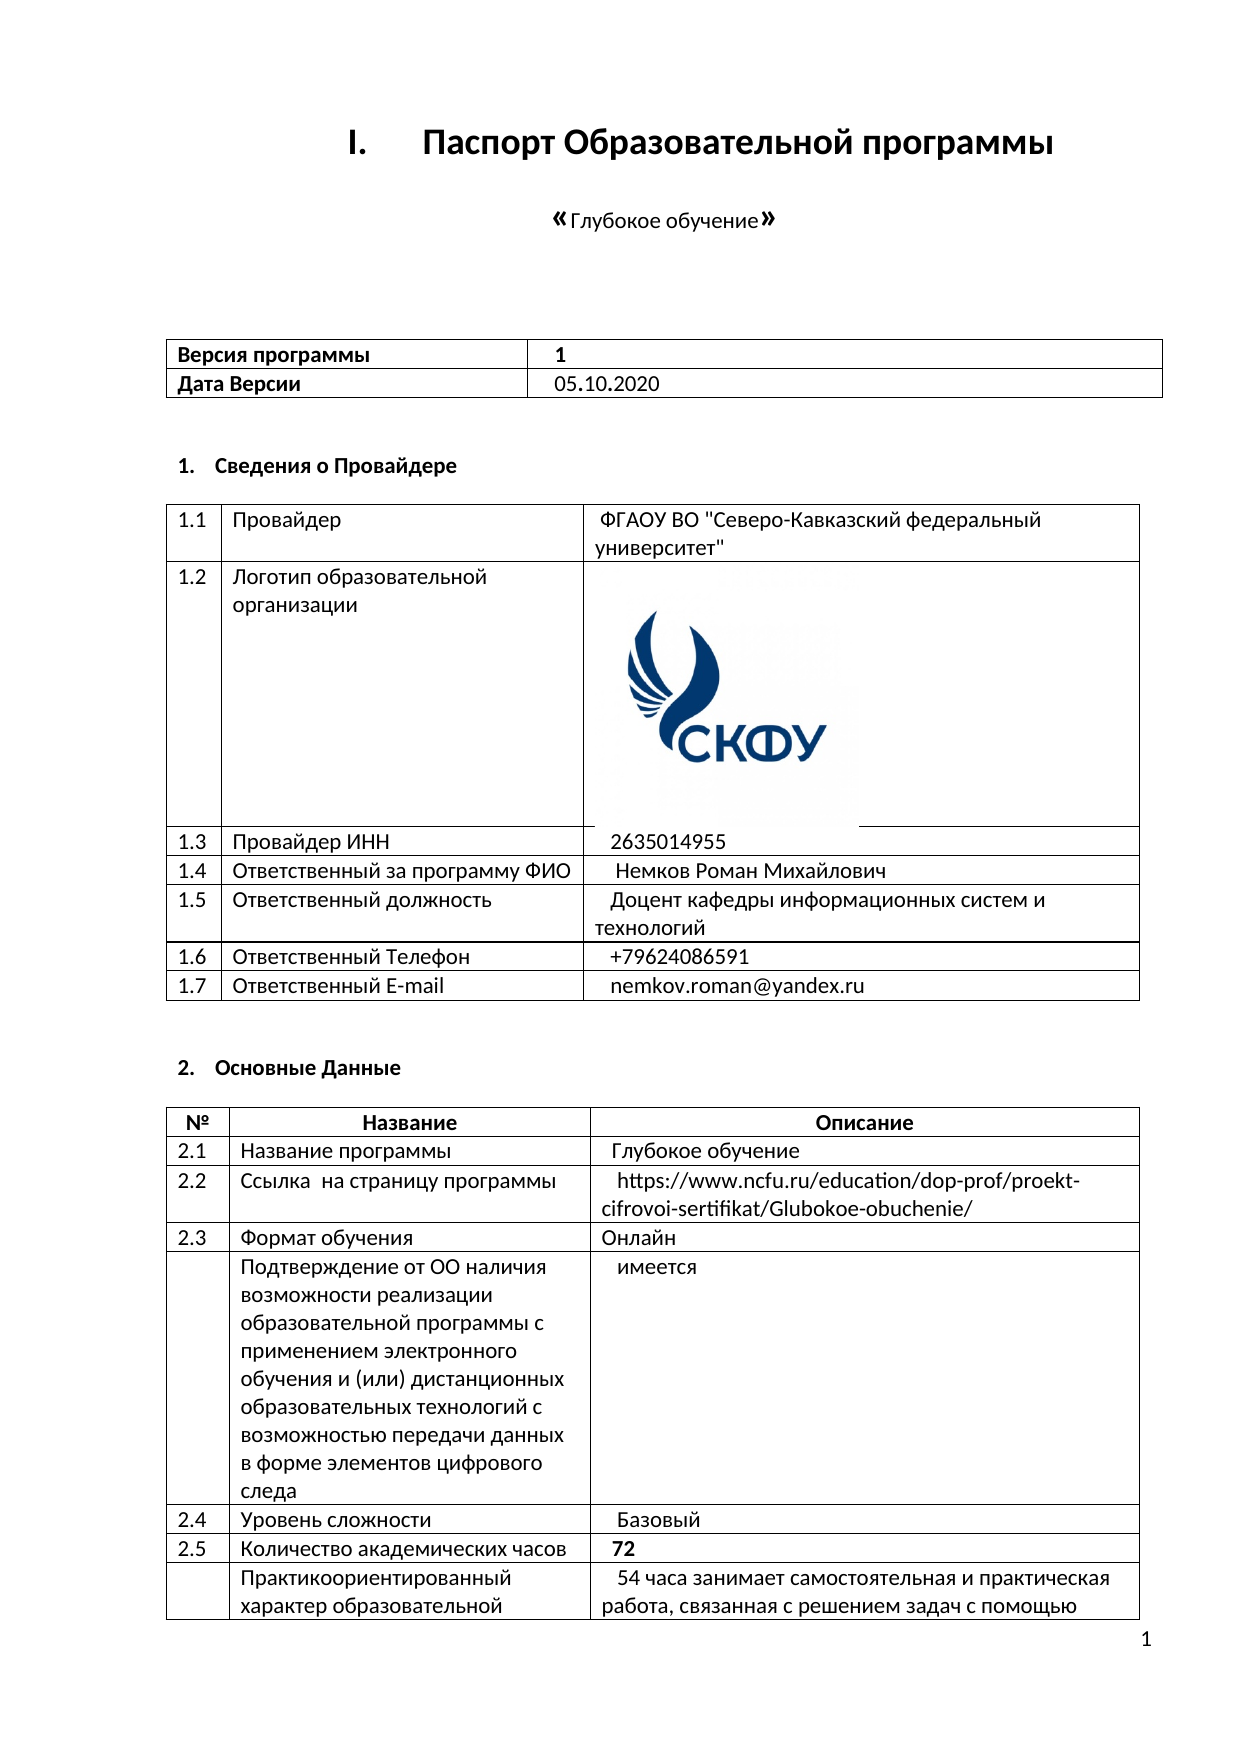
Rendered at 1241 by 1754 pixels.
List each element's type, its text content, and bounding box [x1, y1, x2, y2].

table_cell Ссылка на страницу программы [230, 1166, 590, 1222]
table_cell [167, 1252, 229, 1504]
table_cell Ответственный за программу ФИО [222, 856, 583, 884]
table_cell https://www.ncfu.ru/education/dop-prof/proekt-cifrovoi-sertifikat/Glubokoe-obuchenie/ [591, 1166, 1139, 1222]
table_cell Ответственный должность [222, 885, 583, 941]
table_cell Название программы [230, 1137, 590, 1165]
table_cell имеется [591, 1252, 1139, 1504]
table_cell Провайдер ИНН [222, 827, 583, 855]
table_cell Доцент кафедры информационных систем и технологий [584, 885, 1139, 941]
table_cell +79624086591 [584, 943, 1139, 970]
table_cell Логотип образовательной организации [222, 562, 583, 826]
list Основные Данные [177, 1053, 1152, 1082]
table_cell 2.5 [167, 1534, 229, 1562]
table_cell 1.3 [167, 827, 221, 855]
table_cell Дата Версии [167, 369, 527, 397]
table_header Провайдер [222, 505, 583, 561]
list Сведения о Провайдере [177, 451, 1152, 479]
table_cell 1.4 [167, 856, 221, 884]
table_cell Подтверждение от ОО наличия возможности реализации образовательной программы с применением электронного обучения и (или) дистанционных образовательных технологий с возможностью передачи данных в форме элементов цифрового следа [230, 1252, 590, 1504]
table_cell Глубокое обучение [591, 1137, 1139, 1165]
table_cell Уровень сложности [230, 1505, 590, 1533]
table_cell [584, 562, 594, 826]
table_cell 1.5 [167, 885, 221, 941]
table_cell Количество академических часов [230, 1534, 590, 1562]
table_cell Немков Роман Михайлович [584, 856, 1139, 884]
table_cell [591, 1563, 1139, 1619]
table_cell [167, 1563, 229, 1619]
table_cell 72 [591, 1534, 1139, 1562]
text «Глубокое обучение» [177, 192, 1152, 237]
table_cell Онлайн [591, 1223, 1139, 1251]
table_cell 1.2 [167, 562, 221, 826]
table_header 1 [528, 340, 1162, 368]
table_cell Базовый [591, 1505, 1139, 1533]
table_header ФГАОУ ВО "Северо-Кавказский федеральный университет" [584, 505, 1139, 561]
table_cell Ответственный Телефон [222, 943, 583, 970]
table_cell 05.10.2020 [528, 369, 1162, 397]
table_cell 1.6 [167, 943, 221, 970]
table_cell 1.7 [167, 971, 221, 999]
table_header Описание [591, 1108, 1139, 1136]
table_cell Ответственный Е-mail [222, 971, 583, 999]
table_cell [230, 1563, 590, 1619]
table_header Название [230, 1108, 590, 1136]
list Паспорт Образовательной программы [251, 118, 1152, 164]
table_header № [167, 1108, 229, 1136]
table_cell 2635014955 [584, 827, 1139, 855]
table_cell 2.2 [167, 1166, 229, 1222]
table_cell 2.4 [167, 1505, 229, 1533]
table_cell 2.3 [167, 1223, 229, 1251]
table_cell Формат обучения [230, 1223, 590, 1251]
table_header Версия программы [167, 340, 527, 368]
table_cell nemkov.roman@yandex.ru [584, 971, 1139, 999]
picture [594, 562, 859, 827]
table_header 1.1 [167, 505, 221, 561]
table_cell 2.1 [167, 1137, 229, 1165]
table_cell [859, 562, 1139, 826]
